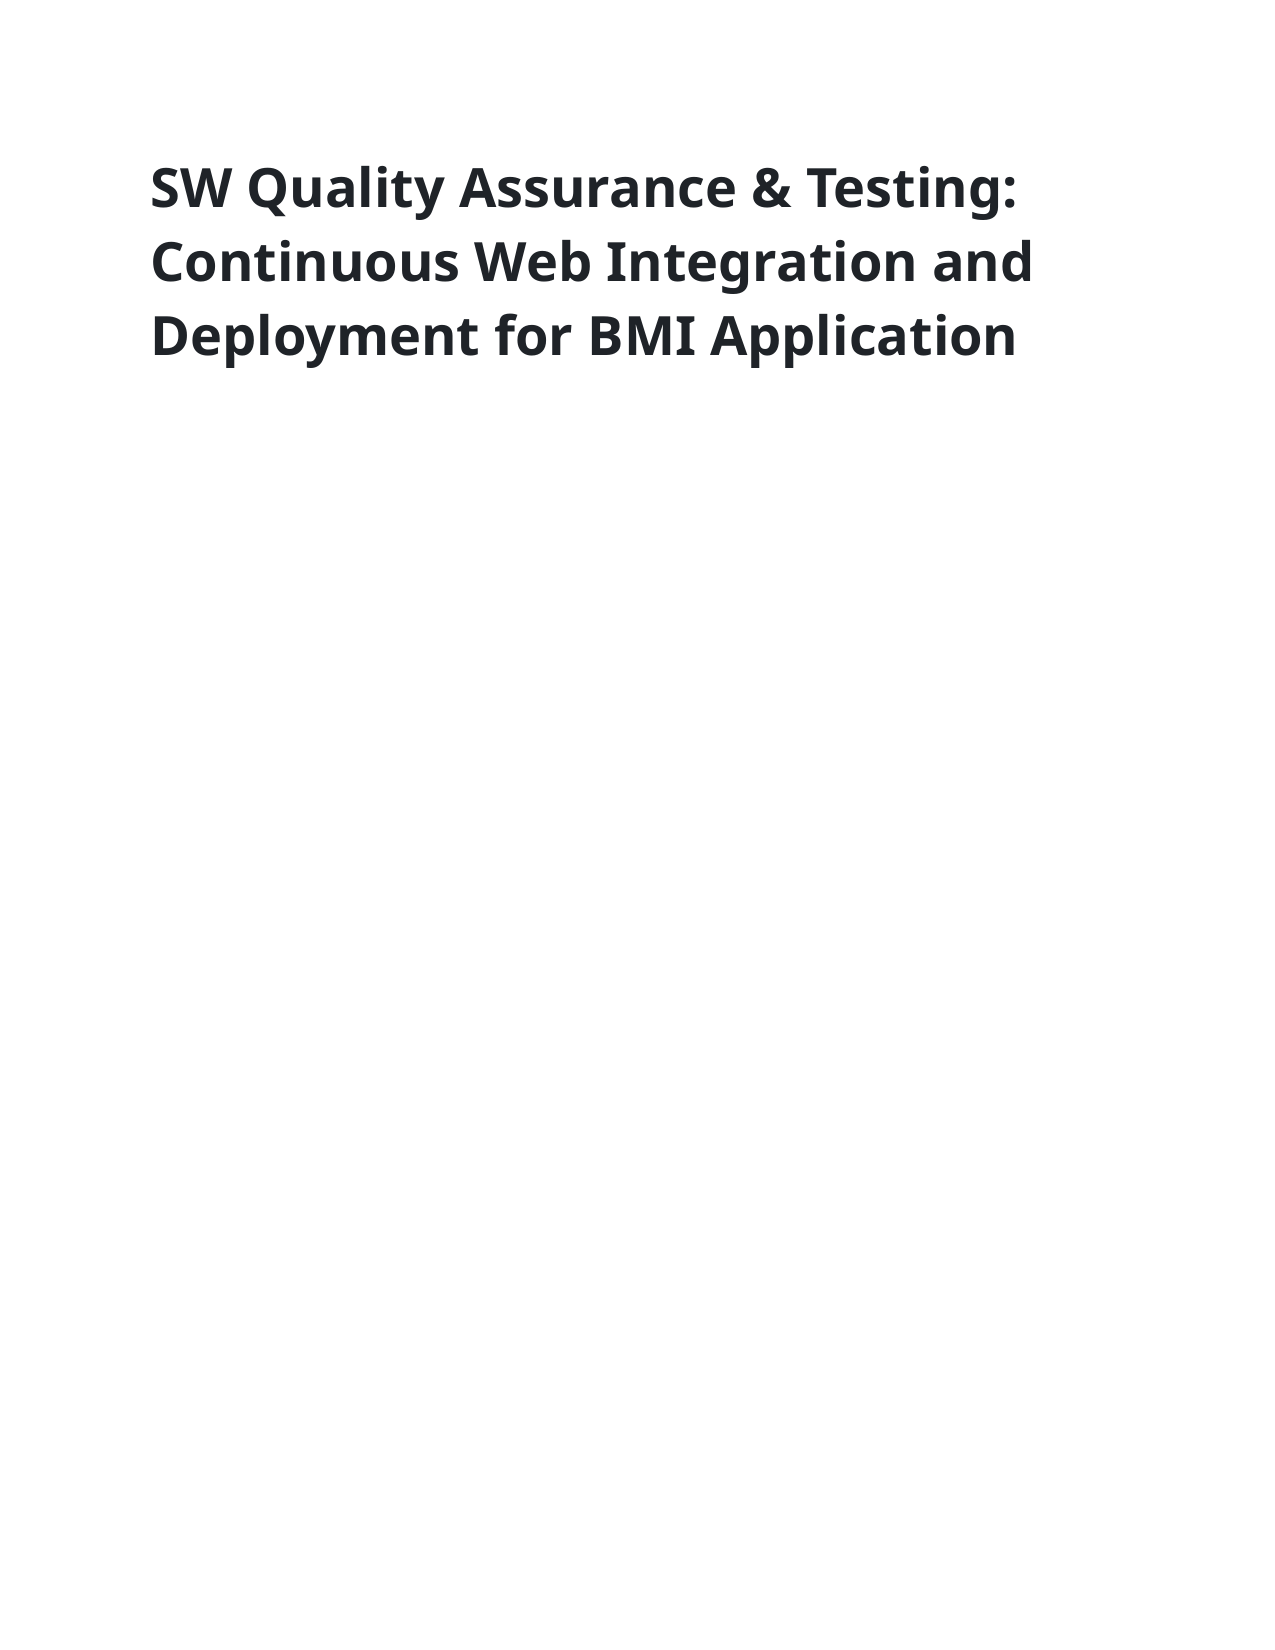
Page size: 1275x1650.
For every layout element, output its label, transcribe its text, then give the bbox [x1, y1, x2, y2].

text SW Quality Assurance & Testing: Continuous Web Integration and Deployment for BMI Application [150, 150, 1125, 371]
